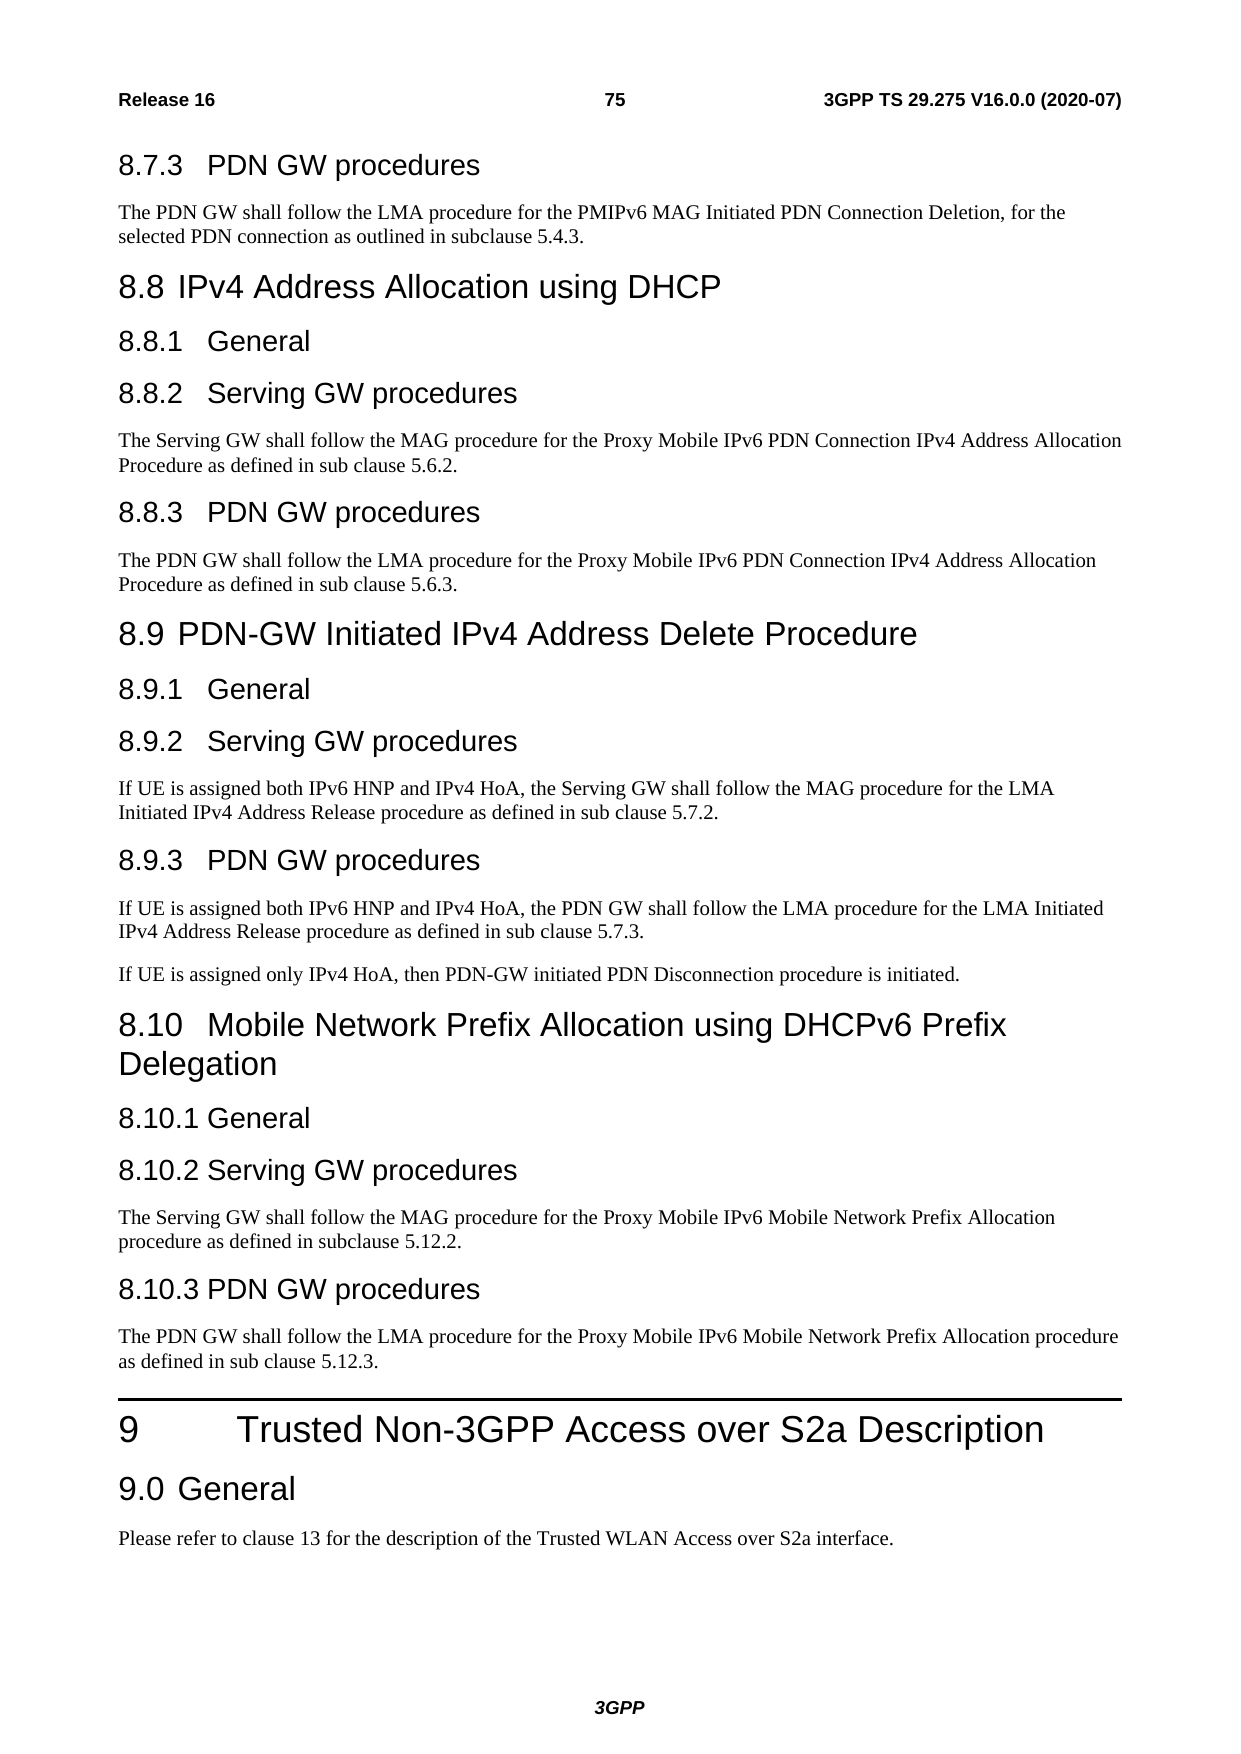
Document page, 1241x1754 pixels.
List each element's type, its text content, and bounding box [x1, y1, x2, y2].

subtitle 8.9.3 PDN GW procedures [118, 843, 1122, 877]
subtitle 8.8 IPv4 Address Allocation using DHCP [118, 267, 1122, 305]
text The PDN GW shall follow the LMA procedure for the Proxy Mobile IPv6 Mobile Network Prefix Allocation procedure as defined in sub clause 5.12.3. [118, 1324, 1122, 1373]
text Please refer to clause 13 for the description of the Trusted WLAN Access over S2a interface. [118, 1526, 1122, 1550]
subtitle 9 Trusted Non-3GPP Access over S2a Description [118, 1401, 1122, 1450]
subtitle 8.10 Mobile Network Prefix Allocation using DHCPv6 Prefix Delegation [118, 1005, 1122, 1082]
subtitle 8.7.3 PDN GW procedures [118, 147, 1122, 181]
subtitle 8.9.2 Serving GW procedures [118, 724, 1122, 757]
subtitle 8.10.3 PDN GW procedures [118, 1272, 1122, 1306]
text The PDN GW shall follow the LMA procedure for the PMIPv6 MAG Initiated PDN Connection Deletion, for the selected PDN connection as outlined in subclause 5.4.3. [118, 200, 1122, 248]
subtitle 8.9 PDN-GW Initiated IPv4 Address Delete Procedure [118, 614, 1122, 653]
subtitle 8.10.2 Serving GW procedures [118, 1153, 1122, 1187]
subtitle 8.9.1 General [118, 672, 1122, 705]
text If UE is assigned both IPv6 HNP and IPv4 HoA, the Serving GW shall follow the MAG procedure for the LMA Initiated IPv4 Address Release procedure as defined in sub clause 5.7.2. [118, 776, 1122, 824]
subtitle 8.10.1 General [118, 1101, 1122, 1134]
subtitle 8.8.2 Serving GW procedures [118, 376, 1122, 410]
subtitle 9.0 General [118, 1469, 1122, 1507]
text If UE is assigned only IPv4 HoA, then PDN-GW initiated PDN Disconnection procedure is initiated. [118, 962, 1122, 986]
text The PDN GW shall follow the LMA procedure for the Proxy Mobile IPv6 PDN Connection IPv4 Address Allocation Procedure as defined in sub clause 5.6.3. [118, 548, 1122, 596]
text The Serving GW shall follow the MAG procedure for the Proxy Mobile IPv6 PDN Connection IPv4 Address Allocation Procedure as defined in sub clause 5.6.2. [118, 428, 1122, 477]
subtitle 8.8.3 PDN GW procedures [118, 495, 1122, 529]
text The Serving GW shall follow the MAG procedure for the Proxy Mobile IPv6 Mobile Network Prefix Allocation procedure as defined in subclause 5.12.2. [118, 1205, 1122, 1253]
subtitle 8.8.1 General [118, 324, 1122, 357]
text If UE is assigned both IPv6 HNP and IPv4 HoA, the PDN GW shall follow the LMA procedure for the LMA Initiated IPv4 Address Release procedure as defined in sub clause 5.7.3. [118, 895, 1122, 943]
